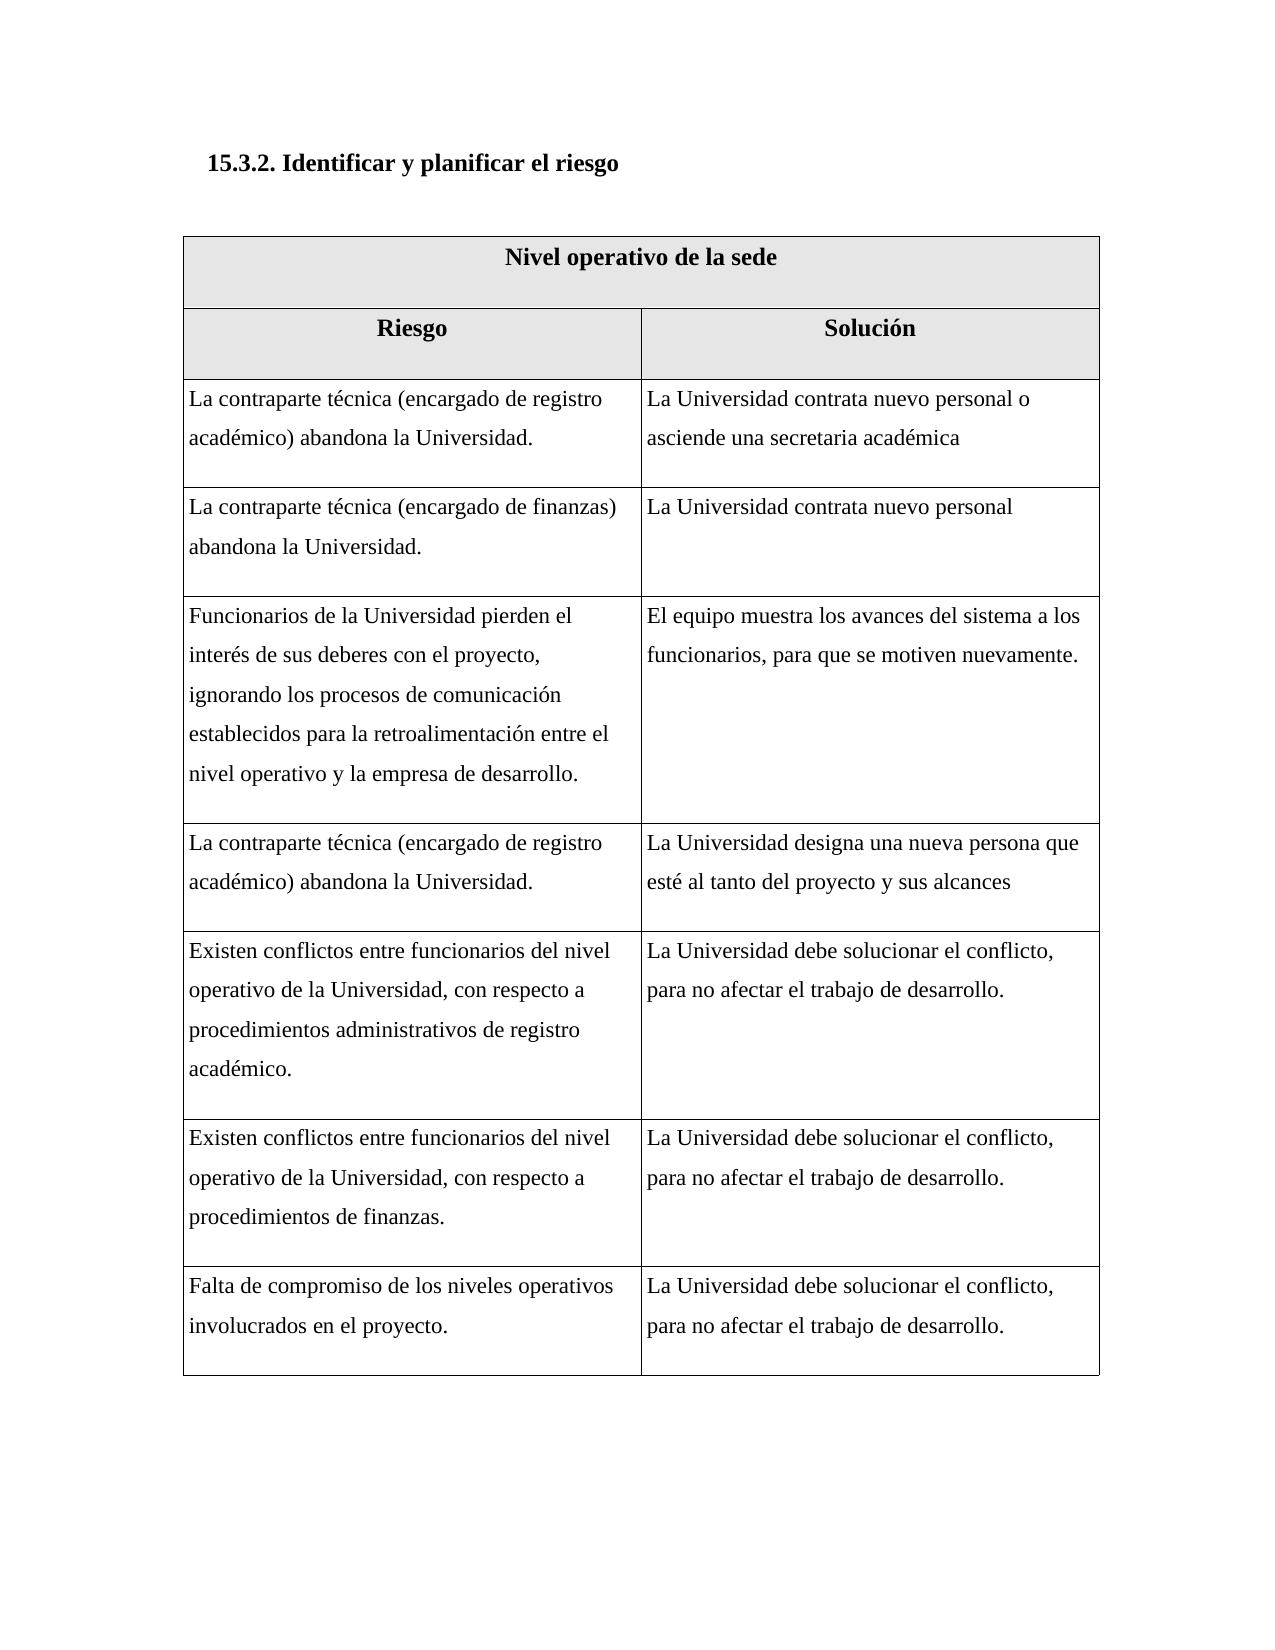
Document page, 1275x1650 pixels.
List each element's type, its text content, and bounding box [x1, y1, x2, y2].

table_cell La Universidad debe solucionar el conflicto, para no afectar el trabajo de desarrollo. [642, 1267, 1099, 1375]
subtitle 15.3.2. Identificar y planificar el riesgo [207, 148, 1098, 176]
table_cell Existen conflictos entre funcionarios del nivel operativo de la Universidad, con respecto a procedimientos de finanzas. [184, 1120, 641, 1266]
table_cell Funcionarios de la Universidad pierden el interés de sus deberes con el proyecto, ignorando los procesos de comunicación establecidos para la retroalimentación entre el nivel operativo y la empresa de desarrollo. [184, 597, 641, 823]
table_cell El equipo muestra los avances del sistema a los funcionarios, para que se motiven nuevamente. [642, 597, 1099, 823]
table_cell La Universidad contrata nuevo personal o asciende una secretaria académica [642, 380, 1099, 487]
table_cell Falta de compromiso de los niveles operativos involucrados en el proyecto. [184, 1267, 641, 1375]
table_cell La Universidad debe solucionar el conflicto, para no afectar el trabajo de desarrollo. [642, 932, 1099, 1118]
table_cell La Universidad contrata nuevo personal [642, 488, 1099, 596]
table_cell Existen conflictos entre funcionarios del nivel operativo de la Universidad, con respecto a procedimientos administrativos de registro académico. [184, 932, 641, 1118]
table_cell La contraparte técnica (encargado de finanzas) abandona la Universidad. [184, 488, 641, 596]
table_cell Riesgo [184, 309, 641, 379]
table_cell La contraparte técnica (encargado de registro académico) abandona la Universidad. [184, 824, 641, 931]
table_cell Solución [642, 309, 1099, 379]
table_header Nivel operativo de la sede [184, 237, 1099, 307]
table_cell La contraparte técnica (encargado de registro académico) abandona la Universidad. [184, 380, 641, 487]
table_cell La Universidad designa una nueva persona que esté al tanto del proyecto y sus alcances [642, 824, 1099, 931]
table_cell La Universidad debe solucionar el conflicto, para no afectar el trabajo de desarrollo. [642, 1120, 1099, 1266]
